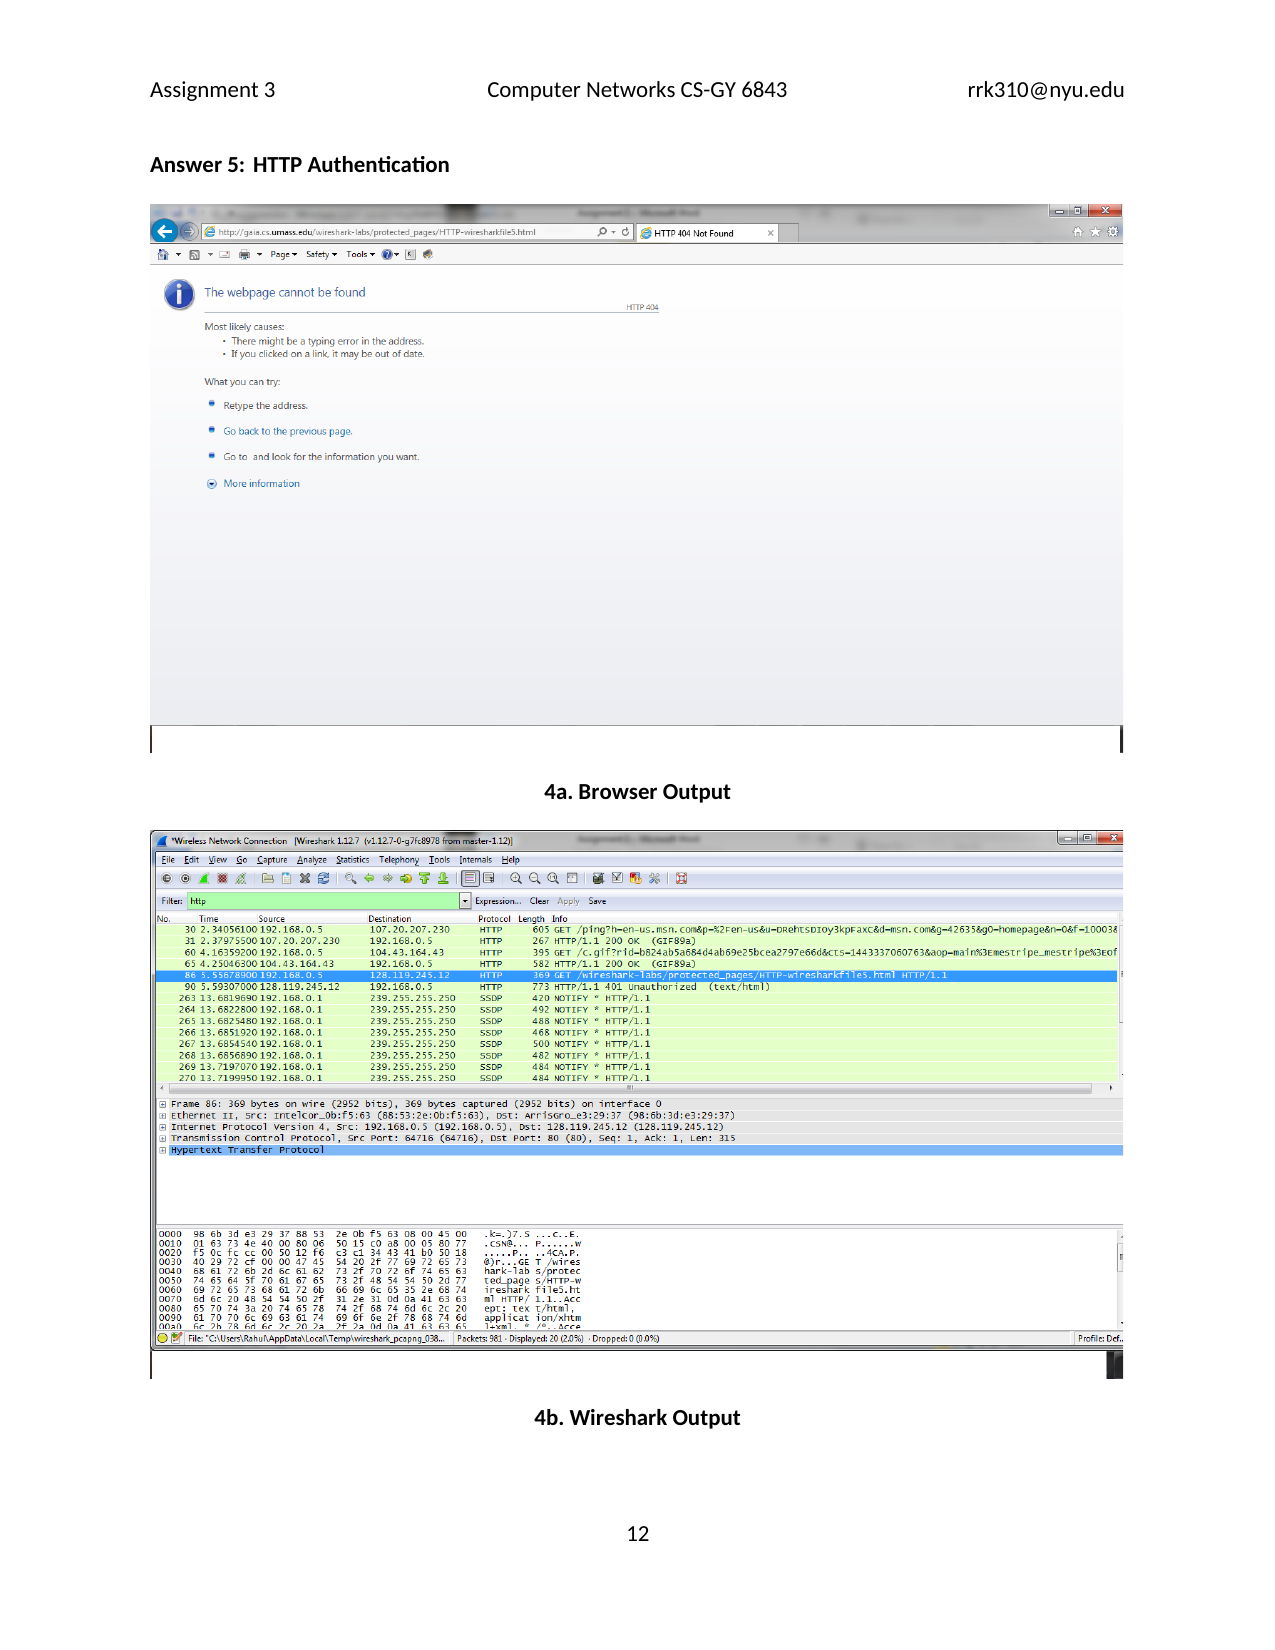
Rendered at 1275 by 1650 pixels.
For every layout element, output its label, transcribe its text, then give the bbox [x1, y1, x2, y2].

text 4a. Browser Output [150, 777, 1125, 806]
text 4b. Wireshark Output [150, 1403, 1125, 1431]
picture [150, 830, 1124, 1379]
picture [150, 204, 1124, 753]
text Answer 5: HTTP Authentication [150, 150, 1125, 178]
